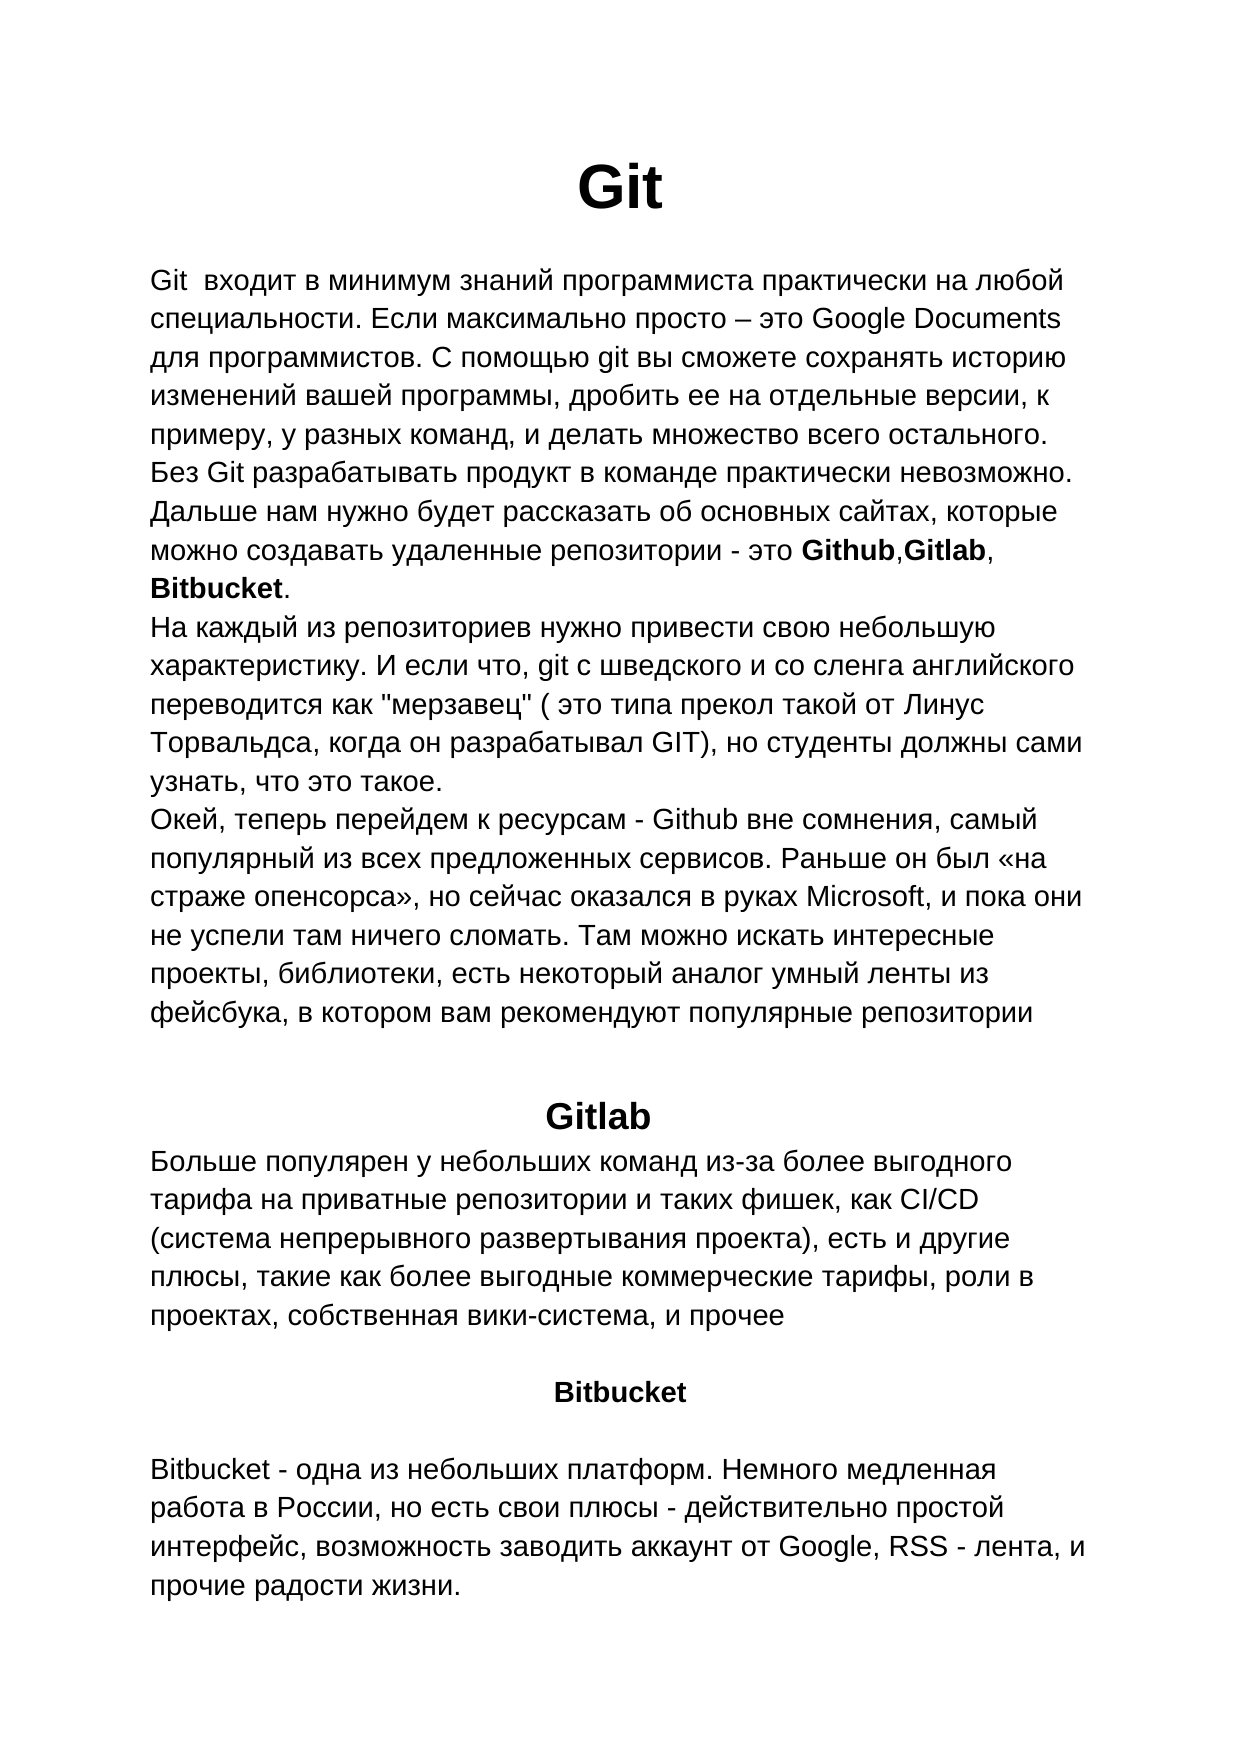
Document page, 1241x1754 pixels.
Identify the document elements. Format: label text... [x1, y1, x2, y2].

text Окей, теперь перейдем к ресурсам - Github вне сомнения, самый популярный из всех предложенных сервисов. Раньше он был «на страже опенсорса», но сейчас оказался в руках Microsoft, и пока они не успели там ничего сломать. Там можно искать интересные проекты, библиотеки, есть некоторый аналог умный ленты из фейсбука, в котором вам рекомендуют популярные репозитории [150, 802, 1090, 1029]
text Gitlab [150, 1094, 1090, 1137]
text Больше популярен у небольших команд из-за более выгодного тарифа на приватные репозитории и таких фишек, как CI/CD (система непрерывного развертывания проекта), есть и другие плюсы, такие как более выгодные коммерческие тарифы, роли в проектах, собственная вики-система, и прочее [150, 1144, 1090, 1331]
text Bitbucket - одна из небольших платформ. Немного медленная работа в России, но есть свои плюсы - действительно простой интерфейс, возможность заводить аккаунт от Google, RSS - лента, и прочие радости жизни. [150, 1452, 1090, 1601]
text Git входит в минимум знаний программиста практически на любой специальности. Если максимально просто – это Google Documents для программистов. C помощью git вы сможете сохранять историю изменений вашей программы, дробить ее на отдельные версии, к примеру, у разных команд, и делать множество всего остального. Без Git разрабатывать продукт в команде практически невозможно. [150, 263, 1090, 489]
text Git [150, 150, 1090, 222]
text Bitbucket [150, 1375, 1090, 1408]
text На каждый из репозиториев нужно привести свою небольшую характеристику. И если что, git c шведского и со сленга английского переводится как "мерзавец" ( это типа прекол такой от Линус Торвальдса, когда он разрабатывал GIT), но студенты должны сами узнать, что это такое. [150, 610, 1090, 797]
text Дальше нам нужно будет рассказать об основных сайтах, которые можно создавать удаленные репозитории - это Github,Gitlab, Bitbucket. [150, 494, 1090, 605]
